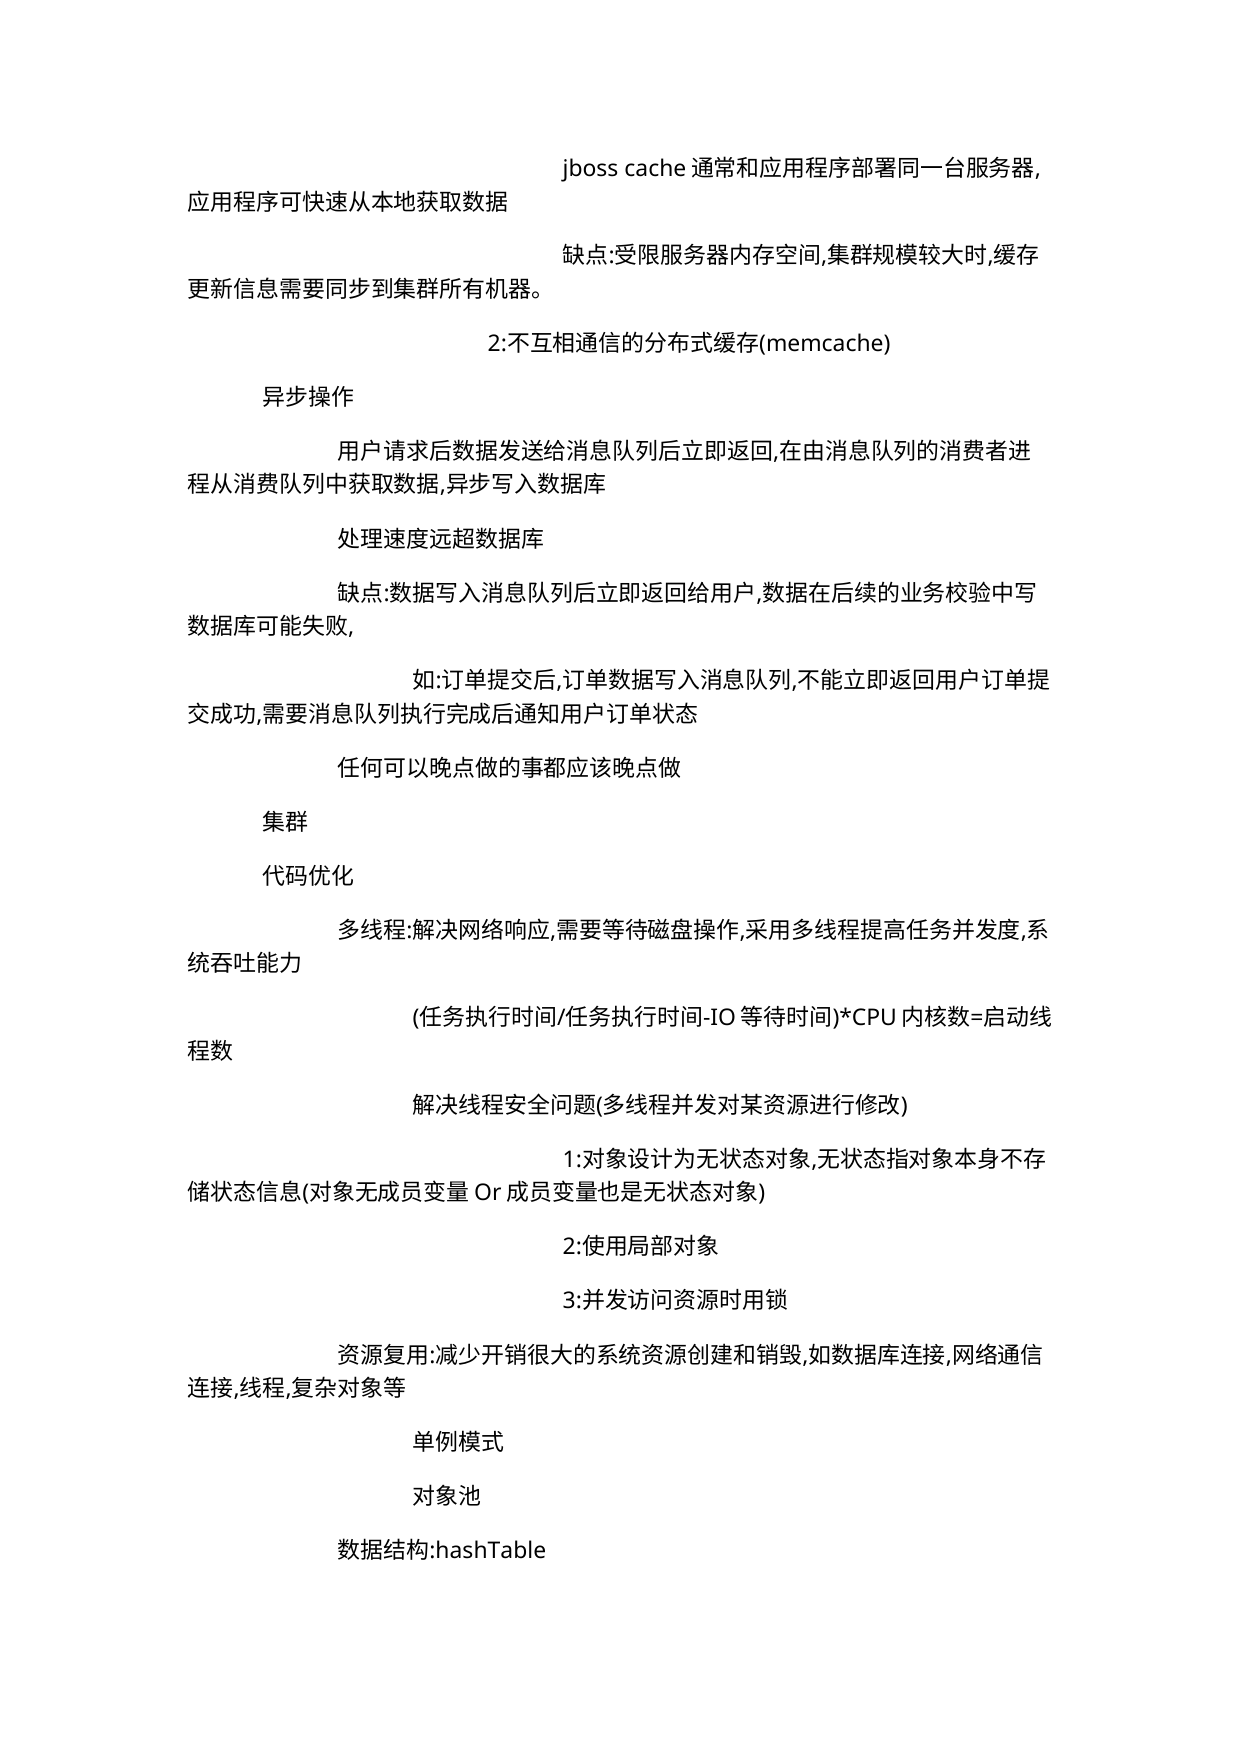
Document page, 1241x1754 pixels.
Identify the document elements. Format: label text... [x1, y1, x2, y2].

text 多线程:解决网络响应,需要等待磁盘操作,采用多线程提高任务并发度,系统吞吐能力 [187, 912, 1053, 978]
text 任何可以晚点做的事都应该晚点做 [187, 749, 1053, 783]
text jboss cache通常和应用程序部署同一台服务器,应用程序可快速从本地获取数据 [187, 150, 1053, 217]
text 2:使用局部对象 [187, 1228, 1053, 1262]
text (任务执行时间/任务执行时间-IO等待时间)*CPU内核数=启动线程数 [187, 999, 1053, 1066]
text 缺点:数据写入消息队列后立即返回给用户,数据在后续的业务校验中写数据库可能失败, [187, 574, 1053, 641]
text 处理速度远超数据库 [187, 521, 1053, 554]
text 集群 [187, 804, 1053, 837]
text 用户请求后数据发送给消息队列后立即返回,在由消息队列的消费者进程从消费队列中获取数据,异步写入数据库 [187, 433, 1053, 500]
text 如:订单提交后,订单数据写入消息队列,不能立即返回用户订单提交成功,需要消息队列执行完成后通知用户订单状态 [187, 662, 1053, 729]
text 代码优化 [187, 858, 1053, 891]
text 单例模式 [187, 1424, 1053, 1457]
text 解决线程安全问题(多线程并发对某资源进行修改) [187, 1087, 1053, 1120]
text 3:并发访问资源时用锁 [187, 1282, 1053, 1316]
text 异步操作 [187, 379, 1053, 412]
text 数据结构:hashTable [187, 1532, 1053, 1566]
text 资源复用:减少开销很大的系统资源创建和销毁,如数据库连接,网络通信连接,线程,复杂对象等 [187, 1337, 1053, 1403]
text 对象池 [187, 1478, 1053, 1511]
text 2:不互相通信的分布式缓存(memcache) [187, 325, 1053, 358]
text 1:对象设计为无状态对象,无状态指对象本身不存储状态信息(对象无成员变量Or成员变量也是无状态对象) [187, 1141, 1053, 1207]
text 缺点:受限服务器内存空间,集群规模较大时,缓存更新信息需要同步到集群所有机器。 [187, 237, 1053, 304]
